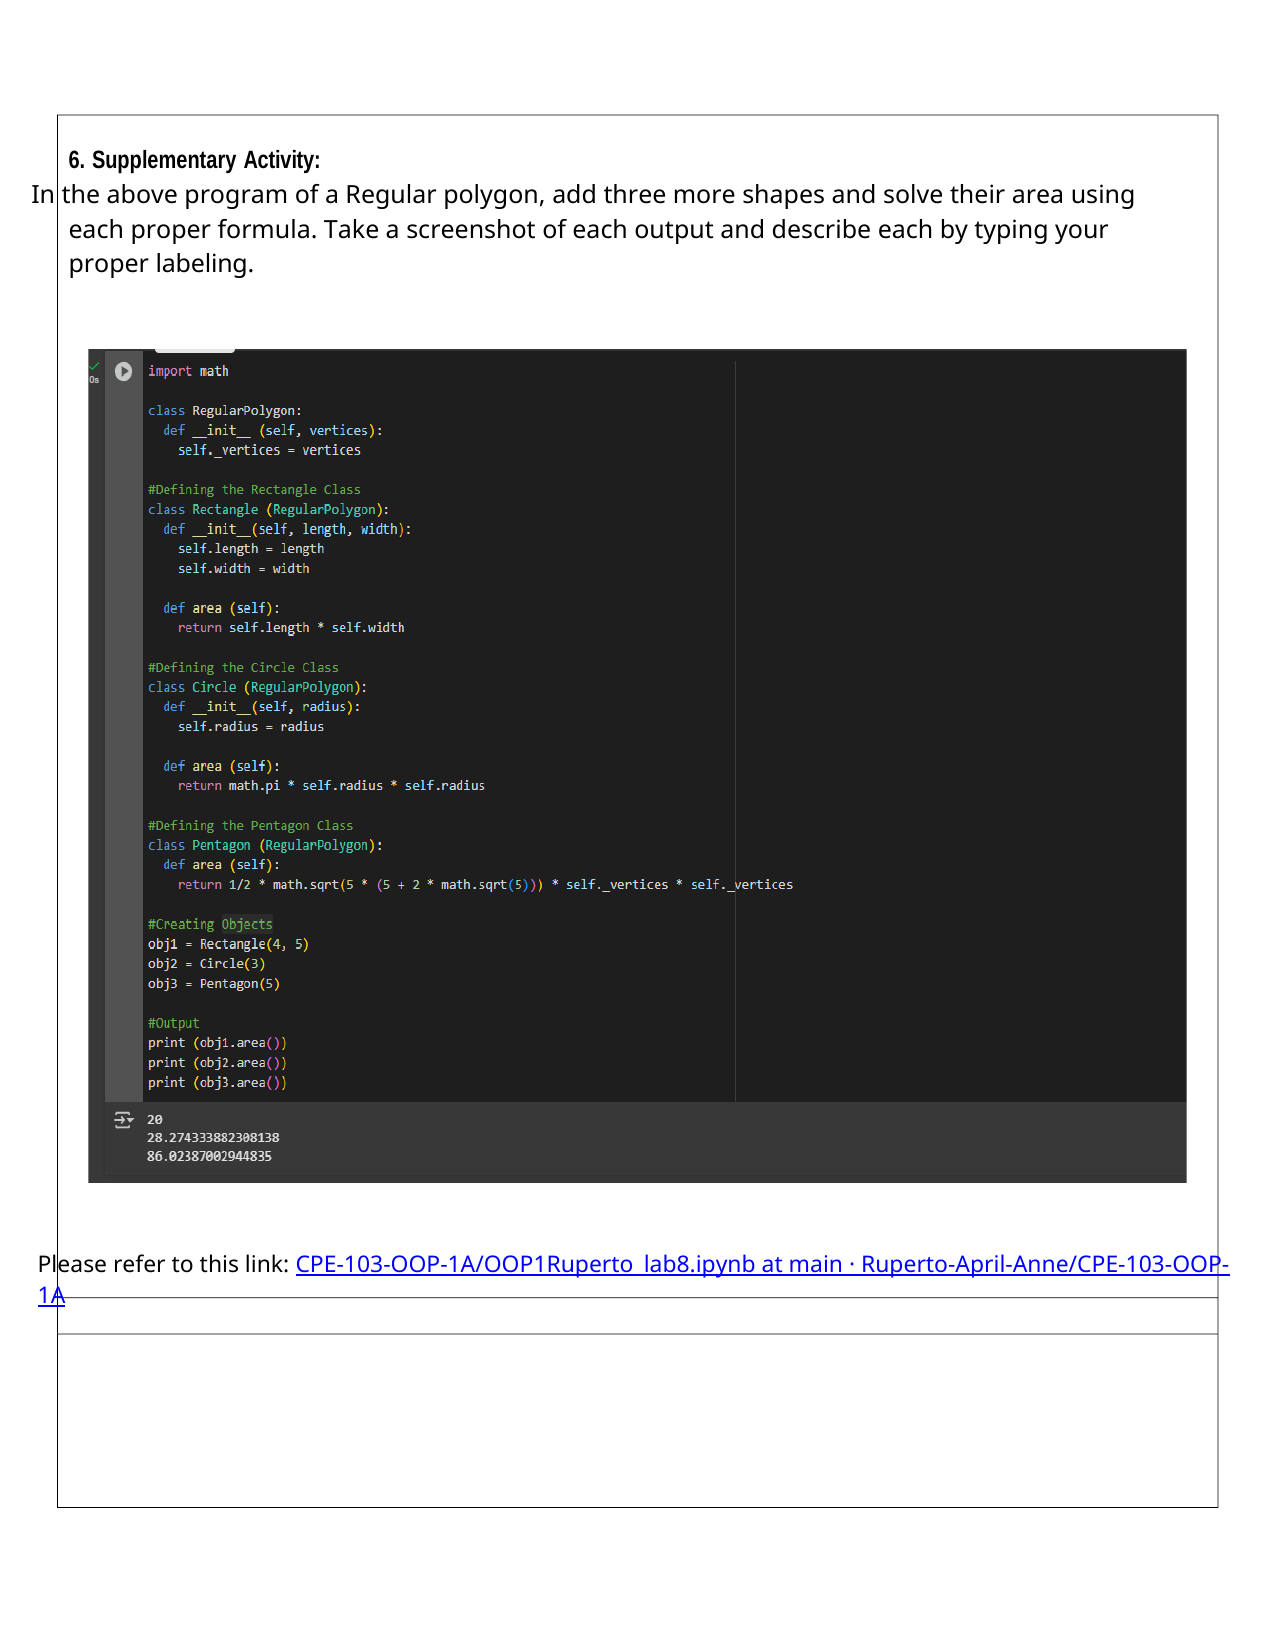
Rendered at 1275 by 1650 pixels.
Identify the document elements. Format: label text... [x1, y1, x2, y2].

picture [88, 349, 1187, 1183]
subtitle 6. Supplementary Activity: [68, 145, 1237, 174]
text Please refer to this link: CPE-103-OOP-1A/OOP1Ruperto_lab8.ipynb at main · Ruperto-April-Anne/CPE-103-OOP-1A [37, 1248, 1237, 1310]
text In the above program of a Regular polygon, add three more shapes and solve their area using each proper formula. Take a screenshot of each output and describe each by typing your proper labeling. [31, 177, 1187, 279]
